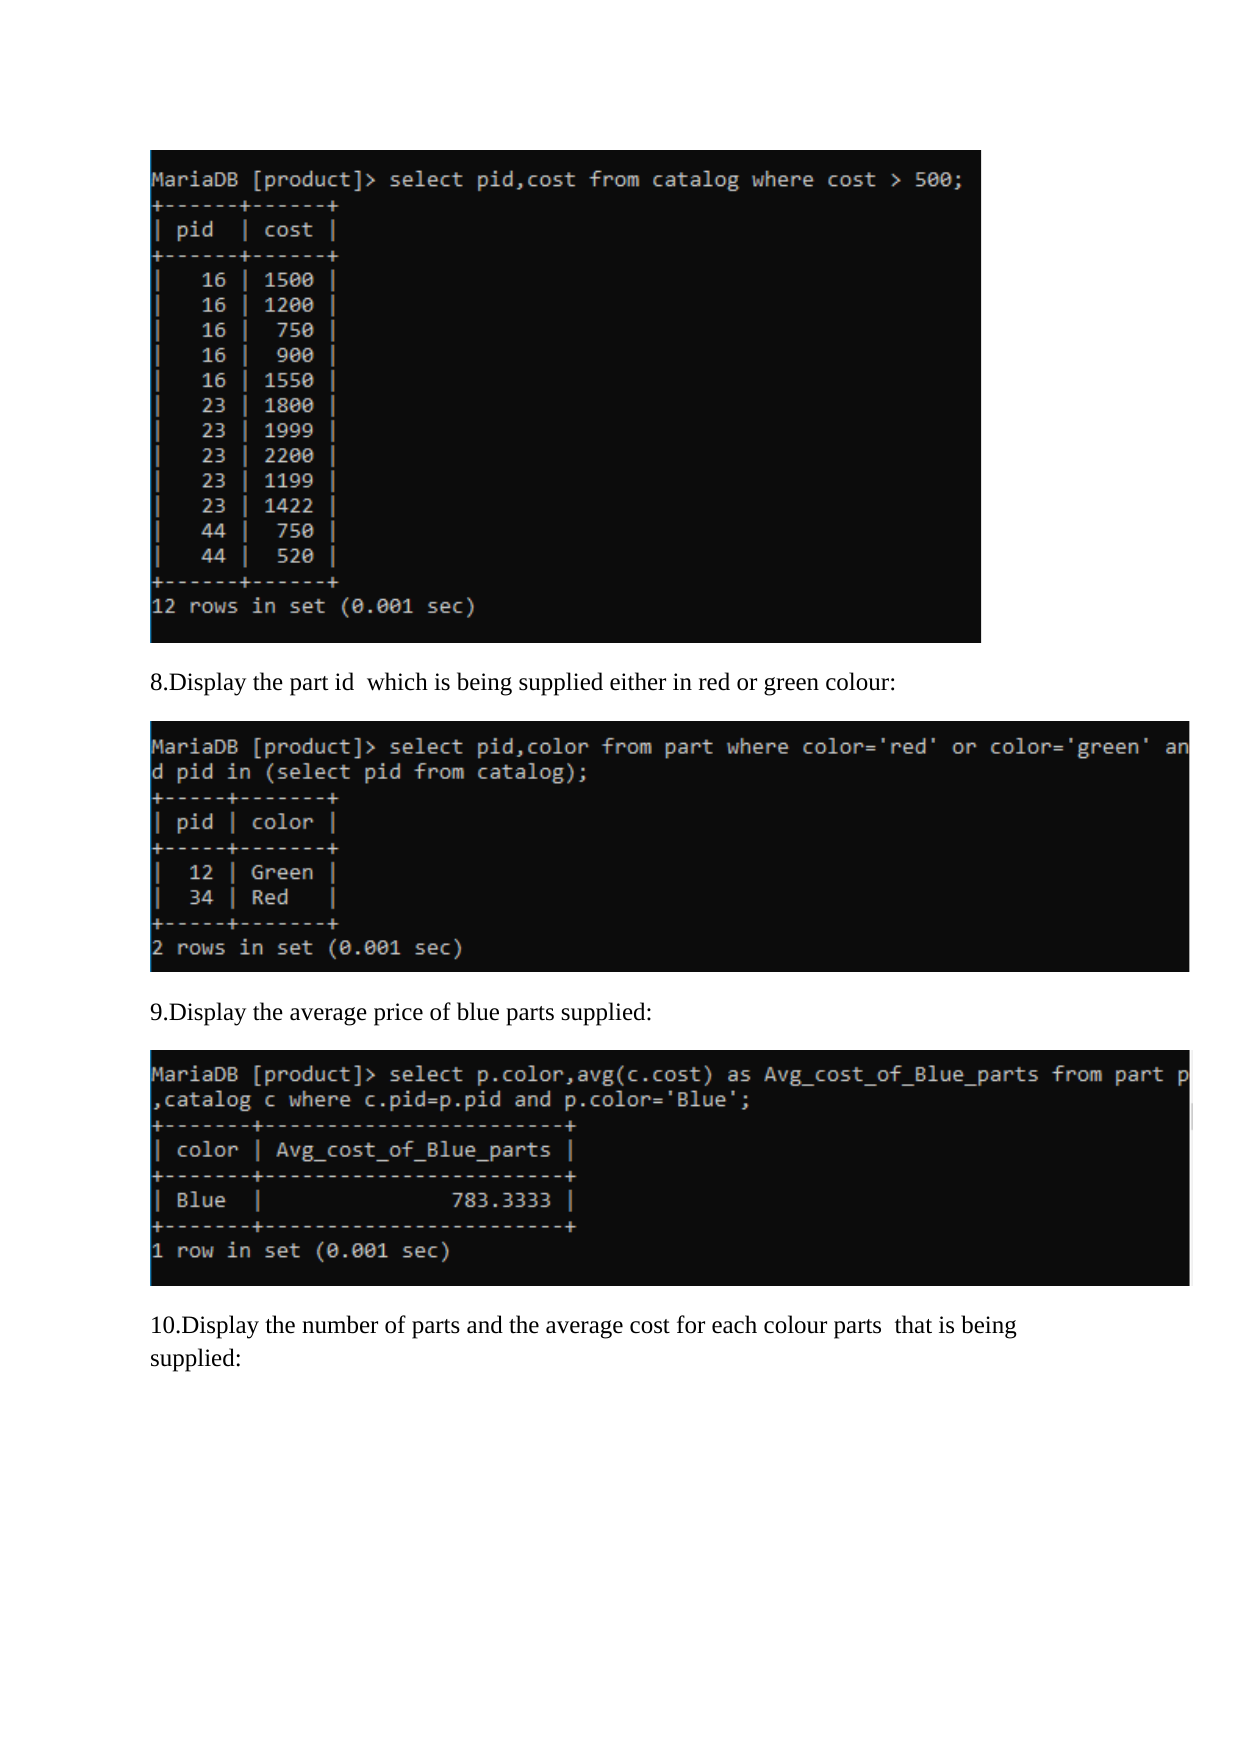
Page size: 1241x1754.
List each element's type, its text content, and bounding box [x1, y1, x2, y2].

text 9.Display the average price of blue parts supplied: [150, 997, 1090, 1026]
text 8.Display the part id which is being supplied either in red or green colour: [150, 667, 1090, 696]
picture [150, 1050, 1193, 1286]
picture [150, 721, 1190, 972]
text 10.Display the number of parts and the average cost for each colour parts that is being supplied: [150, 1310, 1090, 1372]
picture [150, 150, 982, 643]
